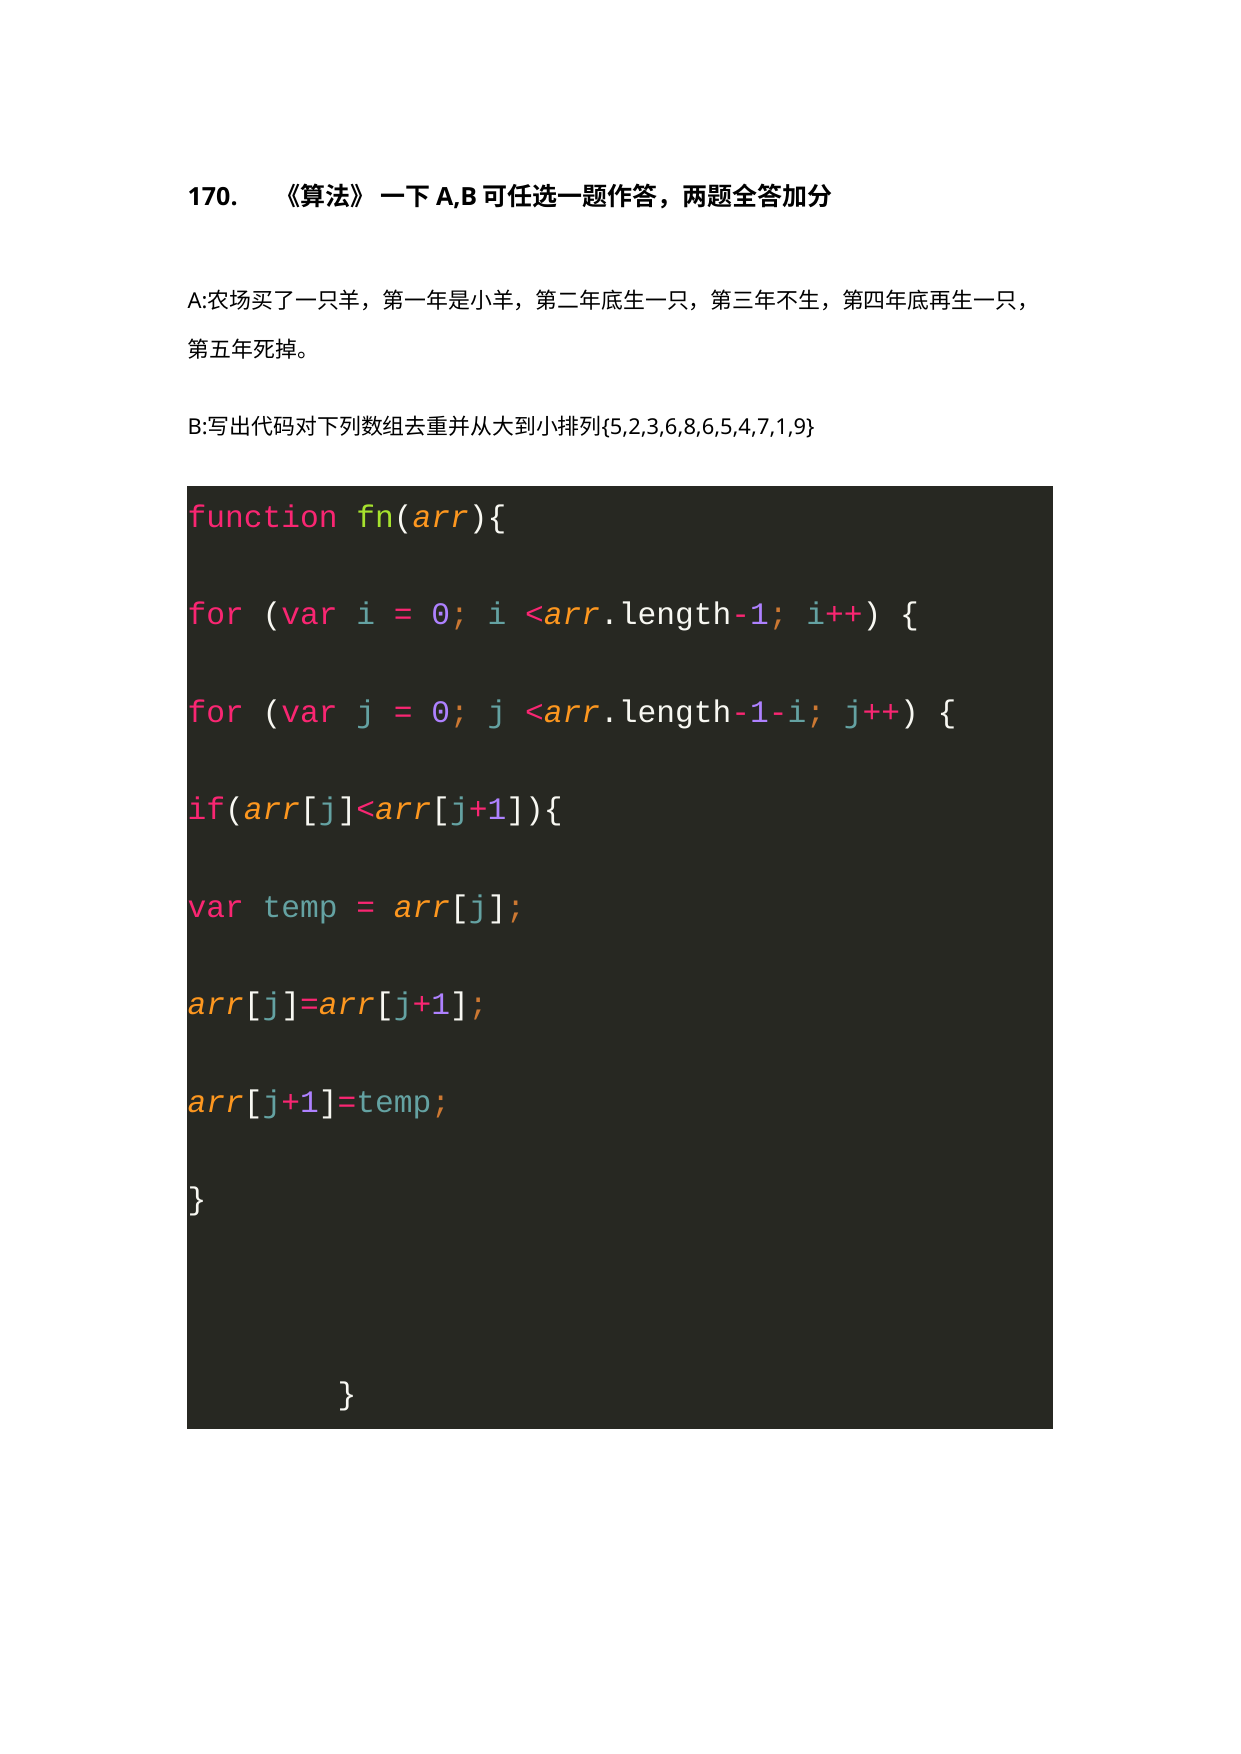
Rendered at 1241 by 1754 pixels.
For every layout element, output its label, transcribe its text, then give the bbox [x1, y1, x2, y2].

text A:农场买了一只羊，第一年是小羊，第二年底生一只，第三年不生，第四年底再生一只，第五年死掉。 [187, 283, 1053, 364]
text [187, 486, 1053, 1429]
text 《算法》 一下A,B可任选一题作答，两题全答加分 [187, 162, 1053, 227]
text B:写出代码对下列数组去重并从大到小排列{5,2,3,6,8,6,5,4,7,1,9} [187, 409, 1053, 441]
